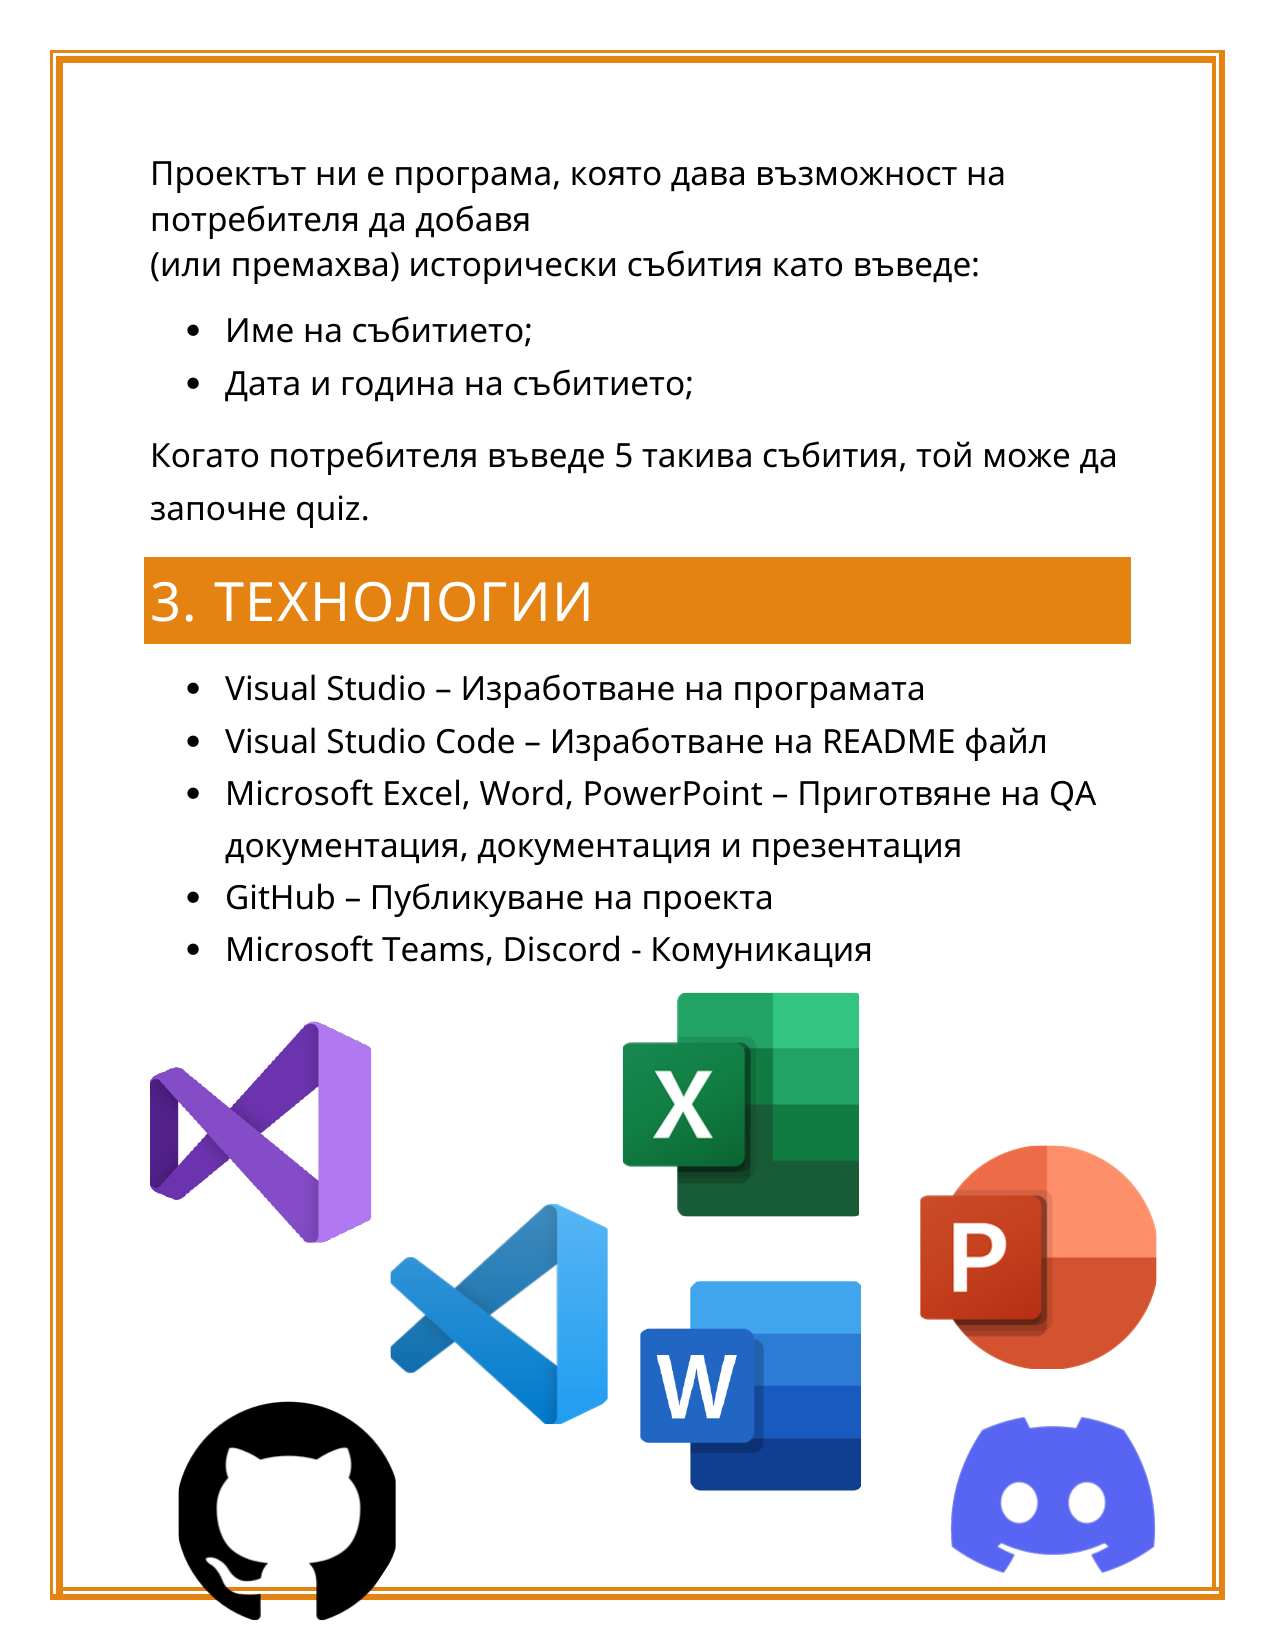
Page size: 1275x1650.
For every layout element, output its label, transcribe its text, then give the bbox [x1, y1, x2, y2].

list Име на събитието; [187, 307, 1125, 352]
text Когато потребителя въведе 5 такива събития, той може да започне quiz. [150, 432, 1125, 530]
list Microsoft Teams, Discord - Комуникация [187, 926, 1125, 972]
list Microsoft Excel, Word, PowerPoint – Приготвяне на QA документация, документация и презентация [187, 769, 1125, 867]
text (или премахва) исторически събития като въведе: [150, 241, 1125, 286]
picture [177, 1399, 395, 1618]
list GitHub – Публикуване на проекта [187, 874, 1125, 919]
text Проектът ни е програма, която дава възможност на потребителя да добавя [150, 150, 1125, 241]
picture [918, 1145, 1156, 1367]
subtitle 3. Технологии [150, 564, 1125, 637]
list Visual Studio Code – Изработване на README файл [187, 717, 1125, 763]
picture [621, 992, 859, 1214]
list Дата и година на събитието; [187, 359, 1125, 405]
picture [389, 1203, 608, 1422]
picture [941, 1408, 1164, 1579]
picture [150, 1021, 372, 1243]
list Visual Studio – Изработване на програмата [187, 665, 1125, 711]
picture [638, 1273, 861, 1496]
